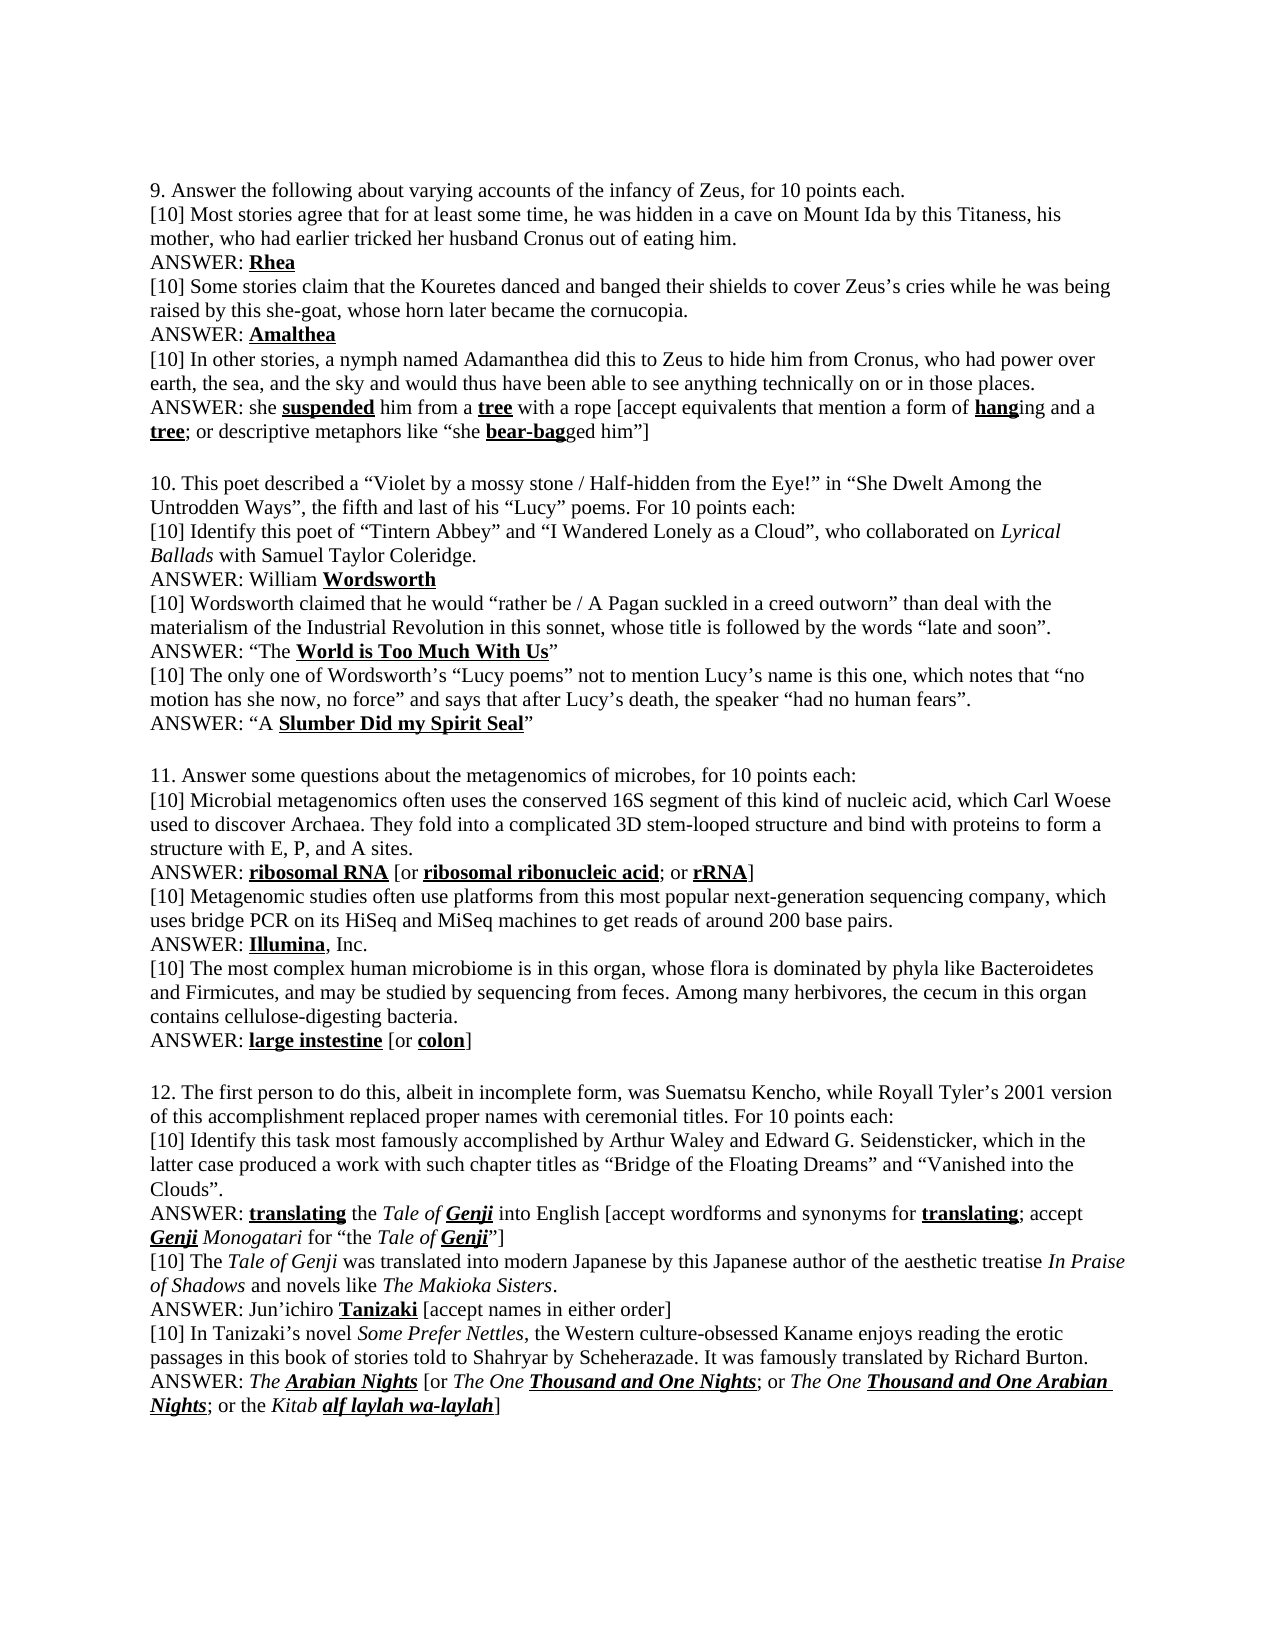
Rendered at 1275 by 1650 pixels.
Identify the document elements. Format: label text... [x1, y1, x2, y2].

text 11. Answer some questions about the metagenomics of microbes, for 10 points each: [10] Microbial metagenomics often uses the conserved 16S segment of this kind of nucleic acid, which Carl Woese used to discover Archaea. They fold into a complicated 3D stem-looped structure and bind with proteins to form a structure with E, P, and A sites. ANSWER: ribosomal RNA [or ribosomal ribonucleic acid; or rRNA] [10] Metagenomic studies often use platforms from this most popular next-generation sequencing company, which uses bridge PCR on its HiSeq and MiSeq machines to get reads of around 200 base pairs. ANSWER: Illumina, Inc. [10] The most complex human microbiome is in this organ, whose flora is dominated by phyla like Bacteroidetes and Firmicutes, and may be studied by sequencing from feces. Among many herbivores, the cecum in this organ contains cellulose-digesting bacteria. ANSWER: large instestine [or colon] [150, 763, 1125, 1052]
text 10. This poet described a “Violet by a mossy stone / Half-hidden from the Eye!” in “She Dwelt Among the Untrodden Ways”, the fifth and last of his “Lucy” poems. For 10 points each: [10] Identify this poet of “Tintern Abbey” and “I Wandered Lonely as a Cloud”, who collaborated on Lyrical Ballads with Samuel Taylor Coleridge. ANSWER: William Wordsworth [10] Wordsworth claimed that he would “rather be / A Pagan suckled in a creed outworn” than deal with the materialism of the Industrial Revolution in this sonnet, whose title is followed by the words “late and soon”. ANSWER: “The World is Too Much With Us” [10] The only one of Wordsworth’s “Lucy poems” not to mention Lucy’s name is this one, which notes that “no motion has she now, no force” and says that after Lucy’s death, the speaker “had no human fears”. ANSWER: “A Slumber Did my Spirit Seal” [150, 471, 1125, 735]
text 12. The first person to do this, albeit in incomplete form, was Suematsu Kencho, while Royall Tyler’s 2001 version of this accomplishment replaced proper names with ceremonial titles. For 10 points each: [10] Identify this task most famously accomplished by Arthur Waley and Edward G. Seidensticker, which in the latter case produced a work with such chapter titles as “Bridge of the Floating Dreams” and “Vanished into the Clouds”. ANSWER: translating the Tale of Genji into English [accept wordforms and synonyms for translating; accept Genji Monogatari for “the Tale of Genji”] [10] The Tale of Genji was translated into modern Japanese by this Japanese author of the aesthetic treatise In Praise of Shadows and novels like The Makioka Sisters. ANSWER: Jun’ichiro Tanizaki [accept names in either order] [10] In Tanizaki’s novel Some Prefer Nettles, the Western culture-obsessed Kaname enjoys reading the erotic passages in this book of stories told to Shahryar by Scheherazade. It was famously translated by Richard Burton. ANSWER: The Arabian Nights [or The One Thousand and One Nights; or The One Thousand and One Arabian Nights; or the Kitab alf laylah wa-laylah] [150, 1080, 1125, 1417]
text 9. Answer the following about varying accounts of the infancy of Zeus, for 10 points each. [10] Most stories agree that for at least some time, he was hidden in a cave on Mount Ida by this Titaness, his mother, who had earlier tricked her husband Cronus out of eating him. ANSWER: Rhea [10] Some stories claim that the Kouretes danced and banged their shields to cover Zeus’s cries while he was being raised by this she-goat, whose horn later became the cornucopia. ANSWER: Amalthea [10] In other stories, a nymph named Adamanthea did this to Zeus to hide him from Cronus, who had power over earth, the sea, and the sky and would thus have been able to see anything technically on or in those places. ANSWER: she suspended him from a tree with a rope [accept equivalents that mention a form of hanging and a tree; or descriptive metaphors like “she bear-bagged him”] [150, 178, 1125, 443]
